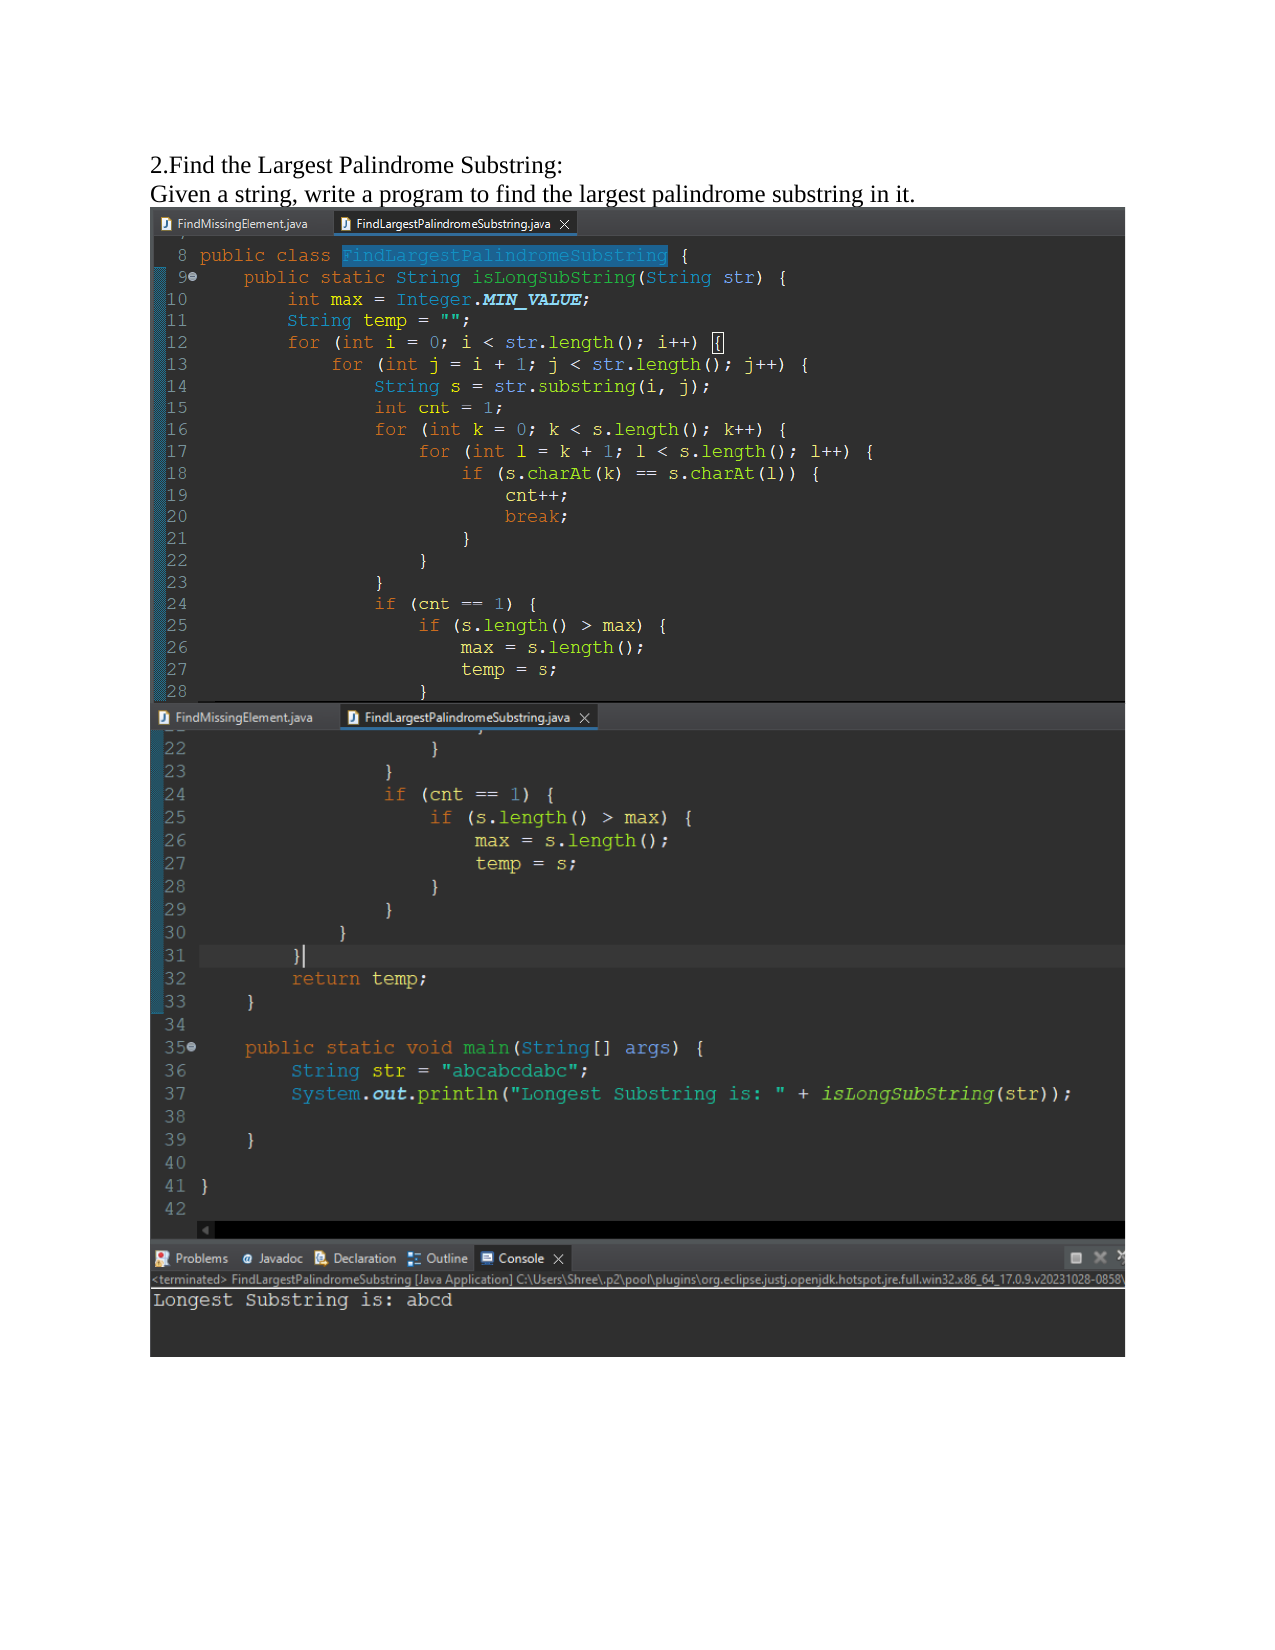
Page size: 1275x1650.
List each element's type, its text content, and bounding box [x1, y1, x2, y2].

picture [150, 207, 1125, 1357]
text Given a string, write a program to find the largest palindrome substring in it. [150, 179, 1125, 207]
text 2.Find the Largest Palindrome Substring: [150, 150, 1125, 179]
